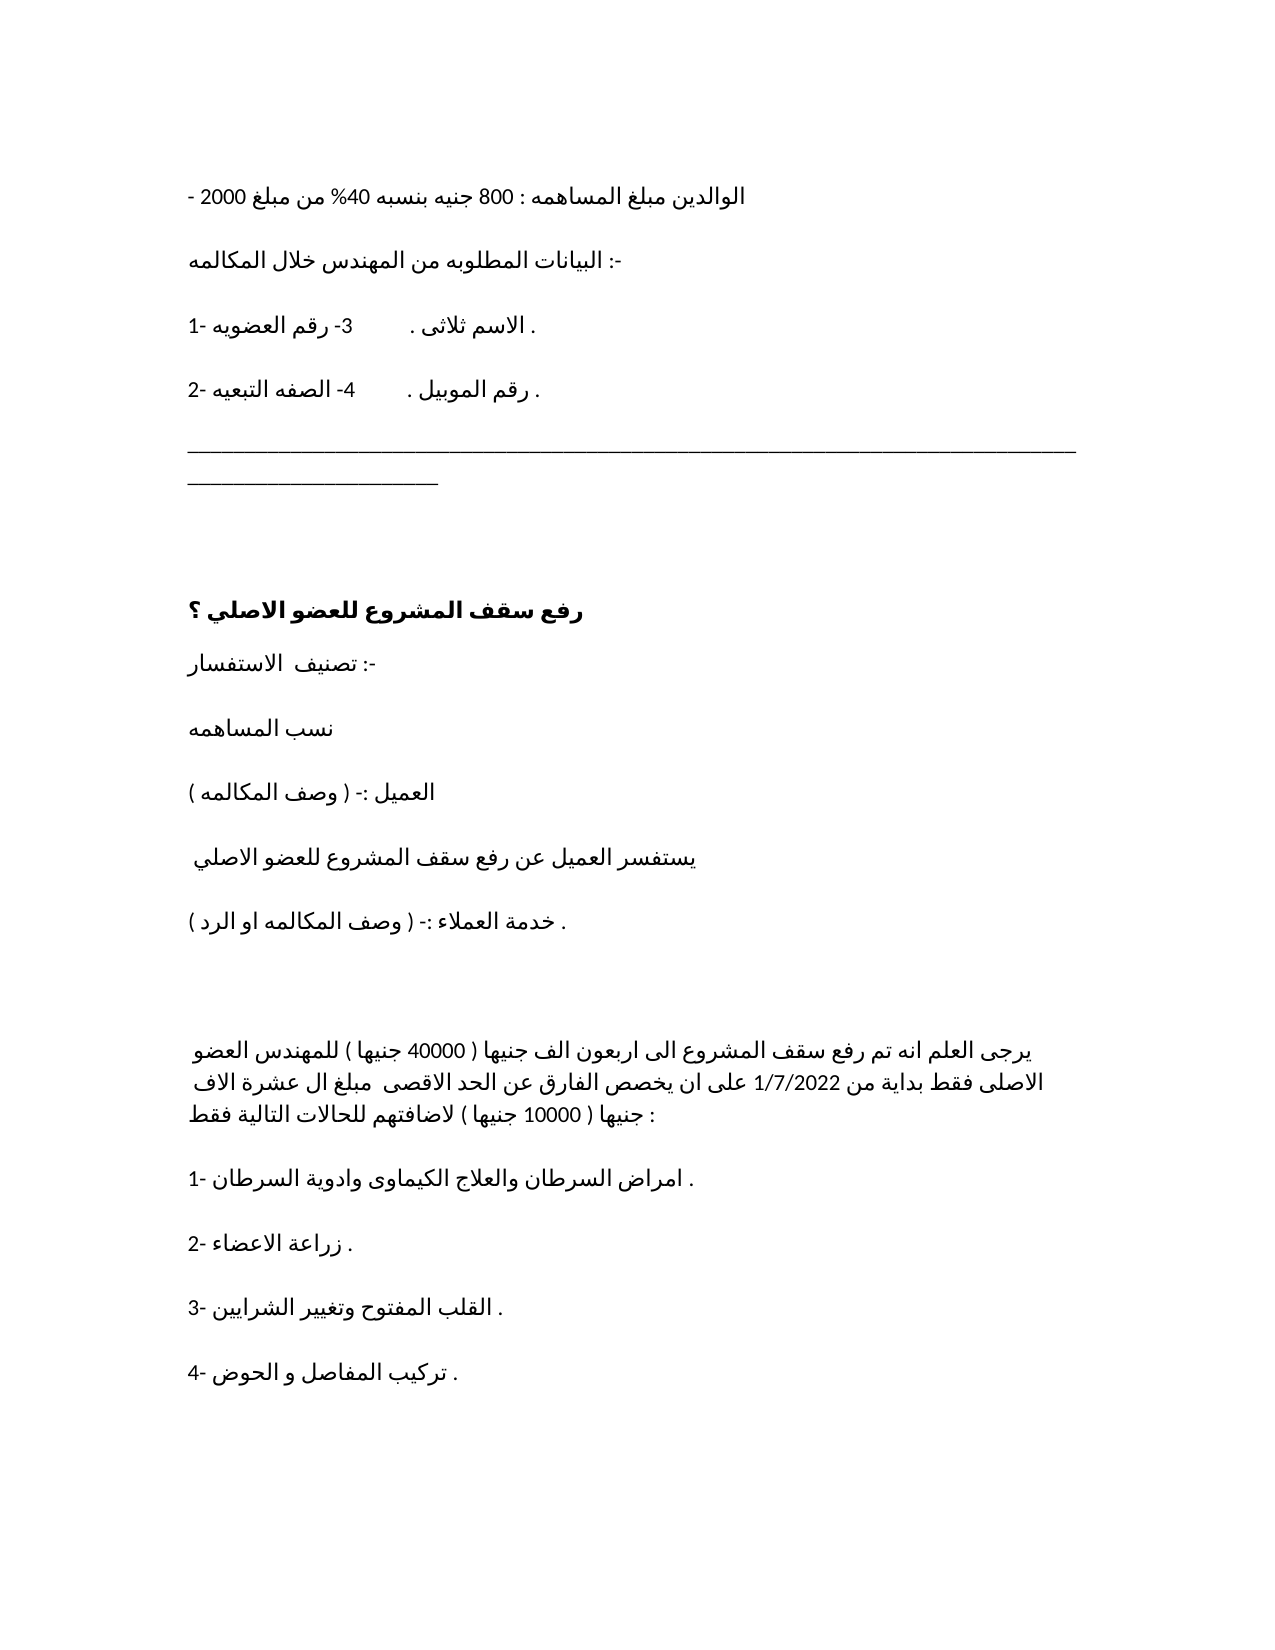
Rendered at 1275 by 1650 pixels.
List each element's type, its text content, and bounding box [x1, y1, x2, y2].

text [187, 150, 1087, 403]
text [187, 649, 1087, 1482]
text ____________________________________________________________________________________________________ [187, 428, 1087, 488]
text رفع سقف المشروع للعضو الاصلي ؟ [187, 596, 1087, 624]
